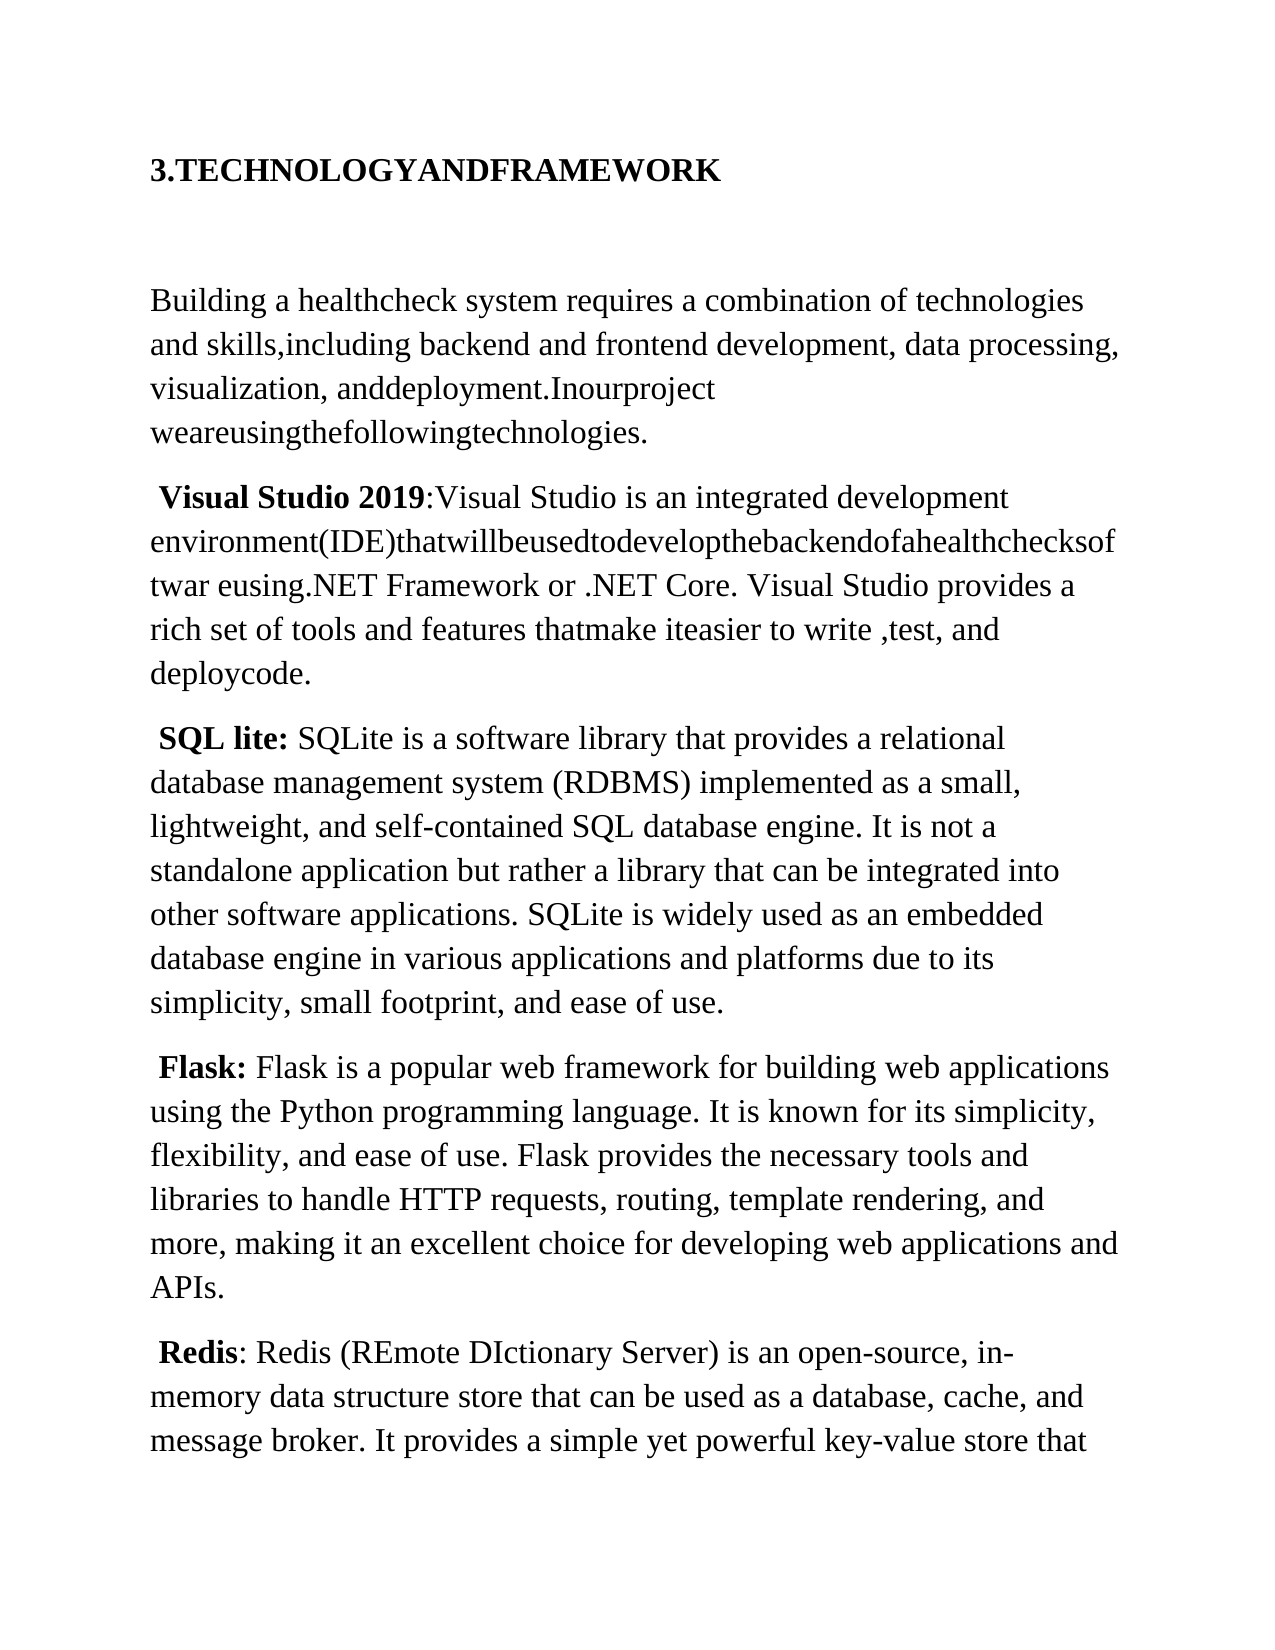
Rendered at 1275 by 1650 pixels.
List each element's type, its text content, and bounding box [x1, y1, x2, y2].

text SQL lite: SQLite is a software library that provides a relational database management system (RDBMS) implemented as a small, lightweight, and self-contained SQL database engine. It is not a standalone application but rather a library that can be integrated into other software applications. SQLite is widely used as an embedded database engine in various applications and platforms due to its simplicity, small footprint, and ease of use. [150, 718, 1125, 1021]
text Building a healthcheck system requires a combination of technologies and skills,including backend and frontend development, data processing, visualization, anddeployment.Inourproject weareusingthefollowingtechnologies. [150, 280, 1125, 450]
text 3.TECHNOLOGYANDFRAMEWORK [150, 150, 1125, 188]
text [150, 1332, 1125, 1459]
text Visual Studio 2019:Visual Studio is an integrated development environment(IDE)thatwillbeusedtodevelopthebackendofahealthchecksoftwar eusing.NET Framework or .NET Core. Visual Studio provides a rich set of tools and features thatmake iteasier to write ,test, and deploycode. [150, 477, 1125, 691]
text Flask: Flask is a popular web framework for building web applications using the Python programming language. It is known for its simplicity, flexibility, and ease of use. Flask provides the necessary tools and libraries to handle HTTP requests, routing, template rendering, and more, making it an excellent choice for developing web applications and APIs. [150, 1047, 1125, 1306]
